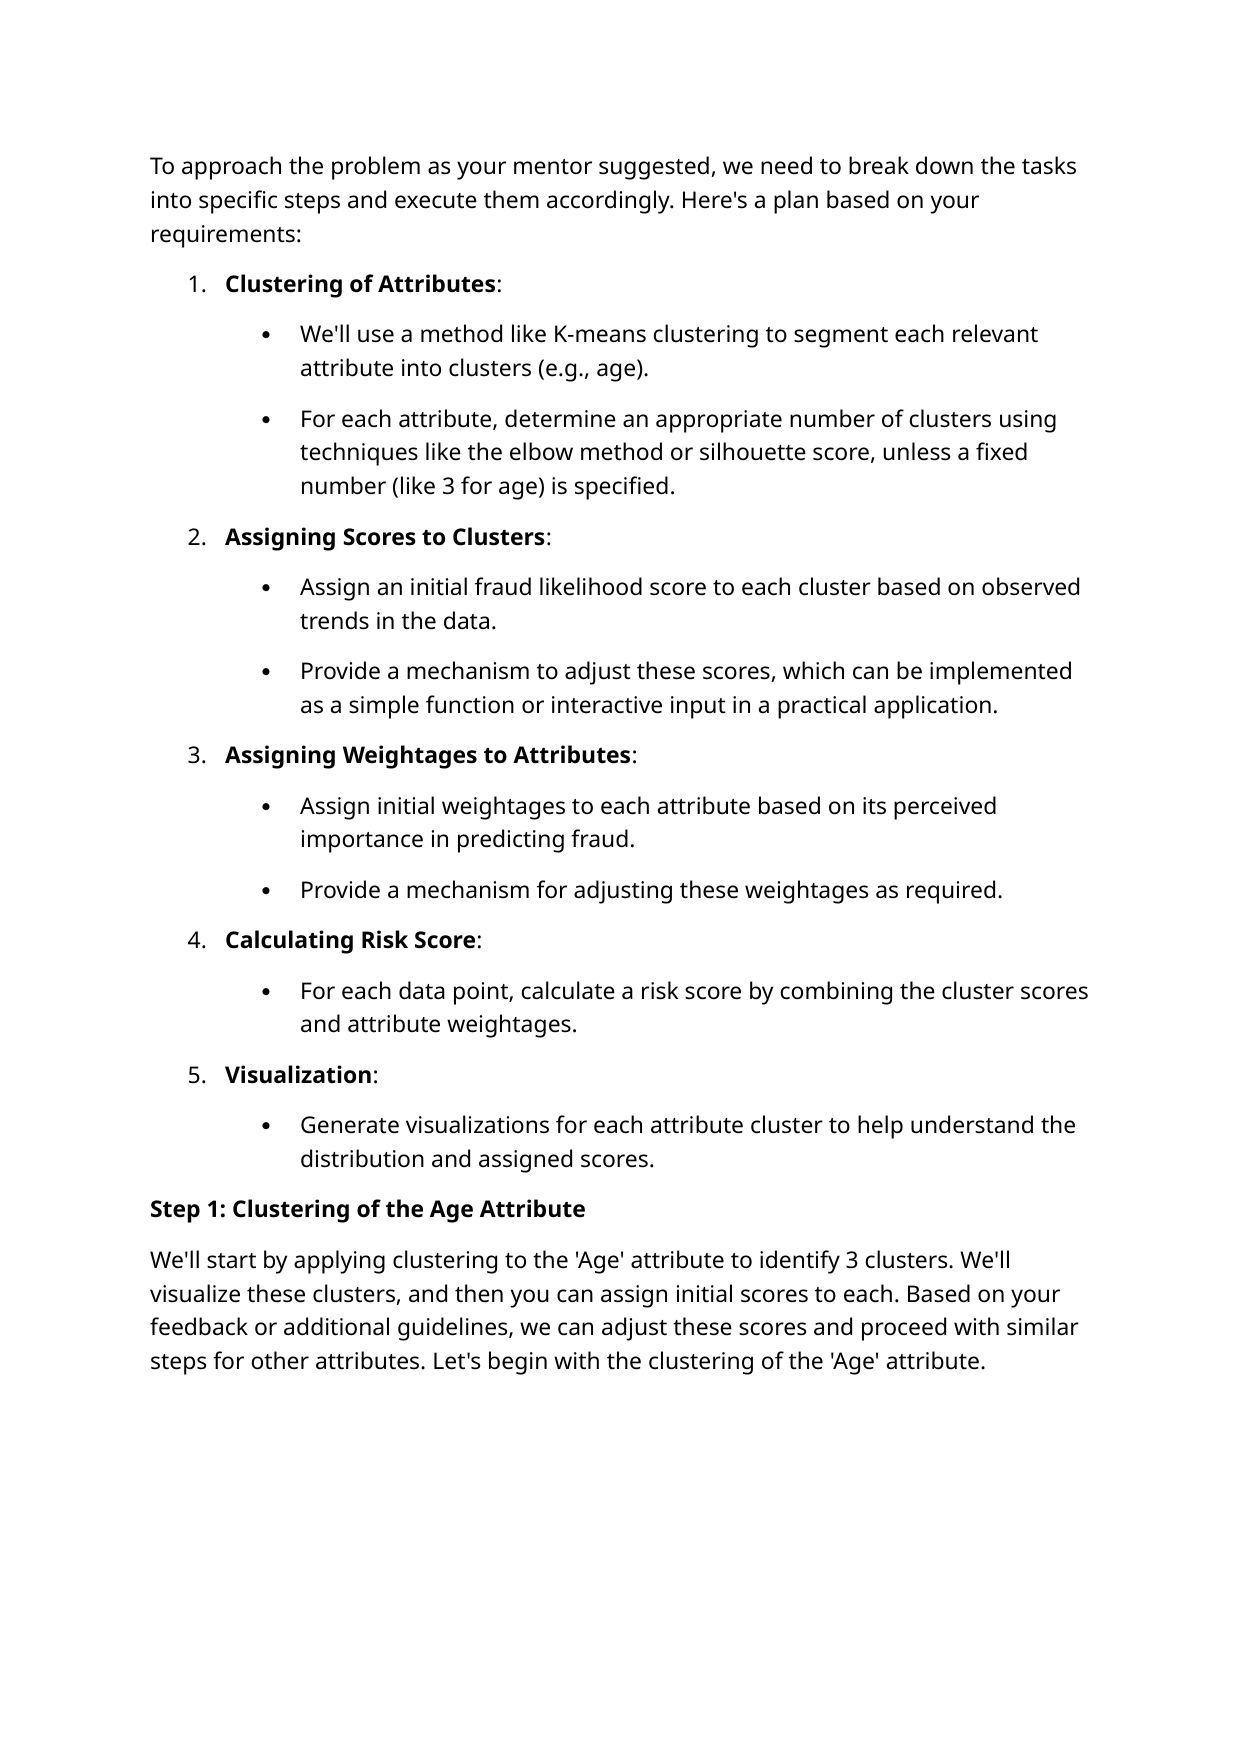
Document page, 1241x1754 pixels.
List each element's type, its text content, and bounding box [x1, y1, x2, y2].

list For each data point, calculate a risk score by combining the cluster scores and attribute weightages. [262, 974, 1090, 1039]
text Step 1: Clustering of the Age Attribute [150, 1193, 1090, 1224]
list Provide a mechanism for adjusting these weightages as required. [262, 874, 1090, 905]
text We'll start by applying clustering to the 'Age' attribute to identify 3 clusters. We'll visualize these clusters, and then you can assign initial scores to each. Based on your feedback or additional guidelines, we can adjust these scores and proceed with similar steps for other attributes. Let's begin with the clustering of the 'Age' attribute. [150, 1244, 1090, 1376]
list Assign initial weightages to each attribute based on its perceived importance in predicting fraud. [262, 789, 1090, 854]
text To approach the problem as your mentor suggested, we need to break down the tasks into specific steps and execute them accordingly. Here's a plan based on your requirements: [150, 150, 1090, 249]
list Assigning Scores to Clusters: [187, 520, 1090, 552]
list We'll use a method like K-means clustering to segment each relevant attribute into clusters (e.g., age). [262, 318, 1090, 383]
list Assigning Weightages to Attributes: [187, 739, 1090, 770]
list Clustering of Attributes: [187, 268, 1090, 299]
list Calculating Risk Score: [187, 924, 1090, 955]
list For each attribute, determine an appropriate number of clusters using techniques like the elbow method or silhouette score, unless a fixed number (like 3 for age) is specified. [262, 402, 1090, 501]
list Provide a mechanism to adjust these scores, which can be implemented as a simple function or interactive input in a practical application. [262, 655, 1090, 720]
list Generate visualizations for each attribute cluster to help understand the distribution and assigned scores. [262, 1109, 1090, 1174]
list Visualization: [187, 1059, 1090, 1090]
list Assign an initial fraud likelihood score to each cluster based on observed trends in the data. [262, 571, 1090, 636]
